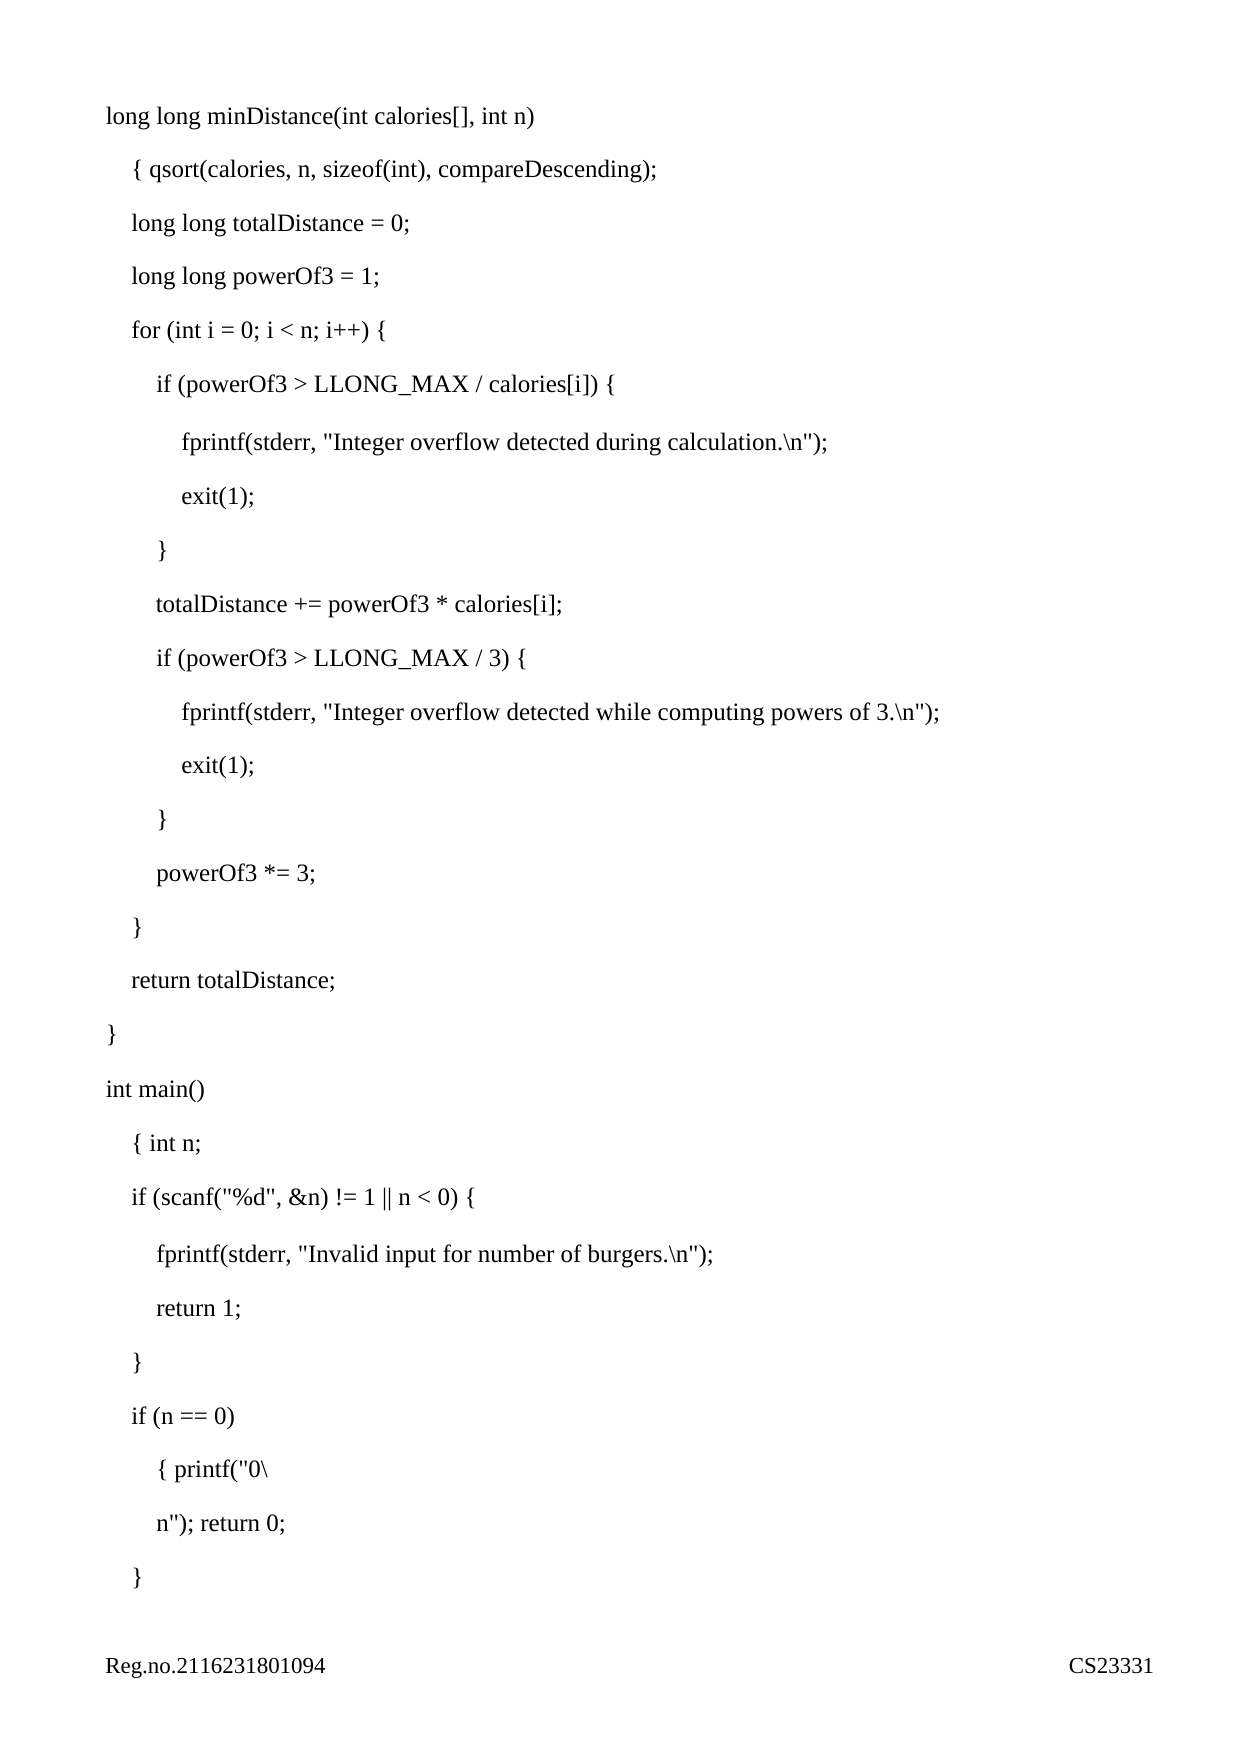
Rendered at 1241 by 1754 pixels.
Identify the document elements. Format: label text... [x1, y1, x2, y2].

text fprintf(stderr, "Invalid input for number of burgers.\n"); return 1; [156, 1239, 723, 1322]
text if (scanf("%d", &n) != 1 || n < 0) { [131, 1182, 1155, 1210]
text powerOf3 *= 3; [156, 858, 1155, 887]
text long long minDistance(int calories[], int n) { qsort(calories, n, sizeof(int), compareDescending); long long totalDistance = 0; [106, 101, 673, 236]
text } [131, 1347, 1155, 1376]
text int main() { int n; [106, 1074, 244, 1156]
text if (n == 0) { printf("0\n"); return 0; [131, 1401, 288, 1537]
text return totalDistance; [131, 966, 1155, 994]
text } [131, 912, 1155, 941]
text fprintf(stderr, "Integer overflow detected during calculation.\n"); exit(1); [181, 427, 894, 509]
text fprintf(stderr, "Integer overflow detected while computing powers of 3.\n"); exit(1); [181, 697, 992, 779]
text if (powerOf3 > LLONG_MAX / calories[i]) { [156, 369, 1155, 398]
text } [106, 1019, 1155, 1048]
text } [156, 535, 1155, 563]
text long long powerOf3 = 1; for (int i = 0; i < n; i++) { [131, 261, 393, 344]
text } [131, 1562, 1155, 1591]
text } [156, 804, 1155, 833]
text totalDistance += powerOf3 * calories[i]; if (powerOf3 > LLONG_MAX / 3) { [156, 589, 572, 671]
